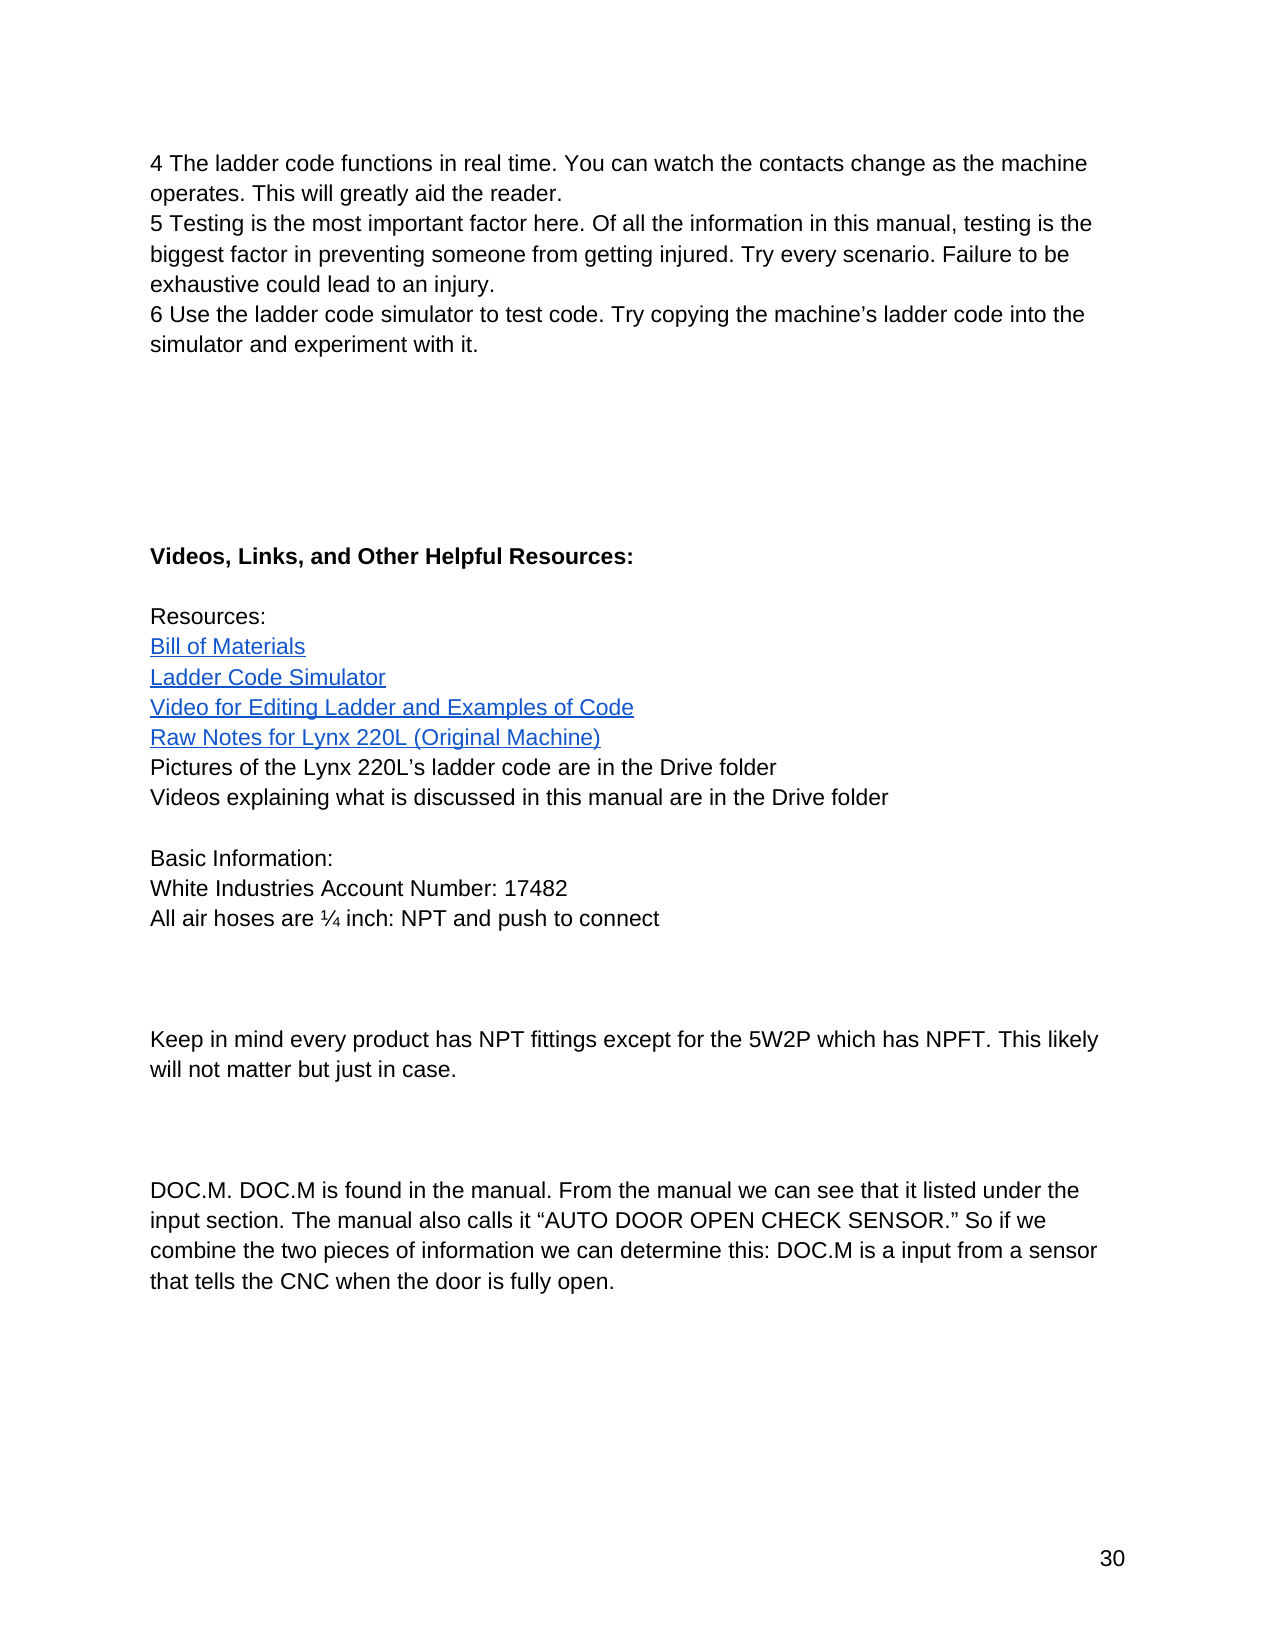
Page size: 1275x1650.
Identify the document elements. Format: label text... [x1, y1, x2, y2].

text All air hoses are ¼ inch: NPT and push to connect [150, 905, 1125, 932]
text 4 The ladder code functions in real time. You can watch the contacts change as the machine operates. This will greatly aid the reader. [150, 150, 1125, 207]
text 5 Testing is the most important factor here. Of all the information in this manual, testing is the biggest factor in preventing someone from getting injured. Try every scenario. Failure to be exhaustive could lead to an injury. [150, 210, 1125, 297]
text Pictures of the Lynx 220L’s ladder code are in the Drive folder [150, 754, 1125, 781]
text Videos, Links, and Other Helpful Resources: [150, 543, 1125, 569]
text Videos explaining what is discussed in this manual are in the Drive folder [150, 784, 1125, 811]
text Basic Information: [150, 845, 1125, 871]
text 6 Use the ladder code simulator to test code. Try copying the machine’s ladder code into the simulator and experiment with it. [150, 301, 1125, 358]
text DOC.M. DOC.M is found in the manual. From the manual we can see that it listed under the input section. The manual also calls it “AUTO DOOR OPEN CHECK SENSOR.” So if we combine the two pieces of information we can determine this: DOC.M is a input from a sensor that tells the CNC when the door is fully open. [150, 1177, 1125, 1294]
text Bill of Materials [150, 633, 1125, 660]
text Keep in mind every product has NPT fittings except for the 5W2P which has NPFT. This likely will not matter but just in case. [150, 1026, 1125, 1083]
text White Industries Account Number: 17482 [150, 875, 1125, 901]
text Ladder Code Simulator [150, 663, 1125, 690]
text Raw Notes for Lynx 220L (Original Machine) [150, 724, 1125, 750]
text Video for Editing Ladder and Examples of Code [150, 694, 1125, 720]
text Resources: [150, 603, 1125, 629]
